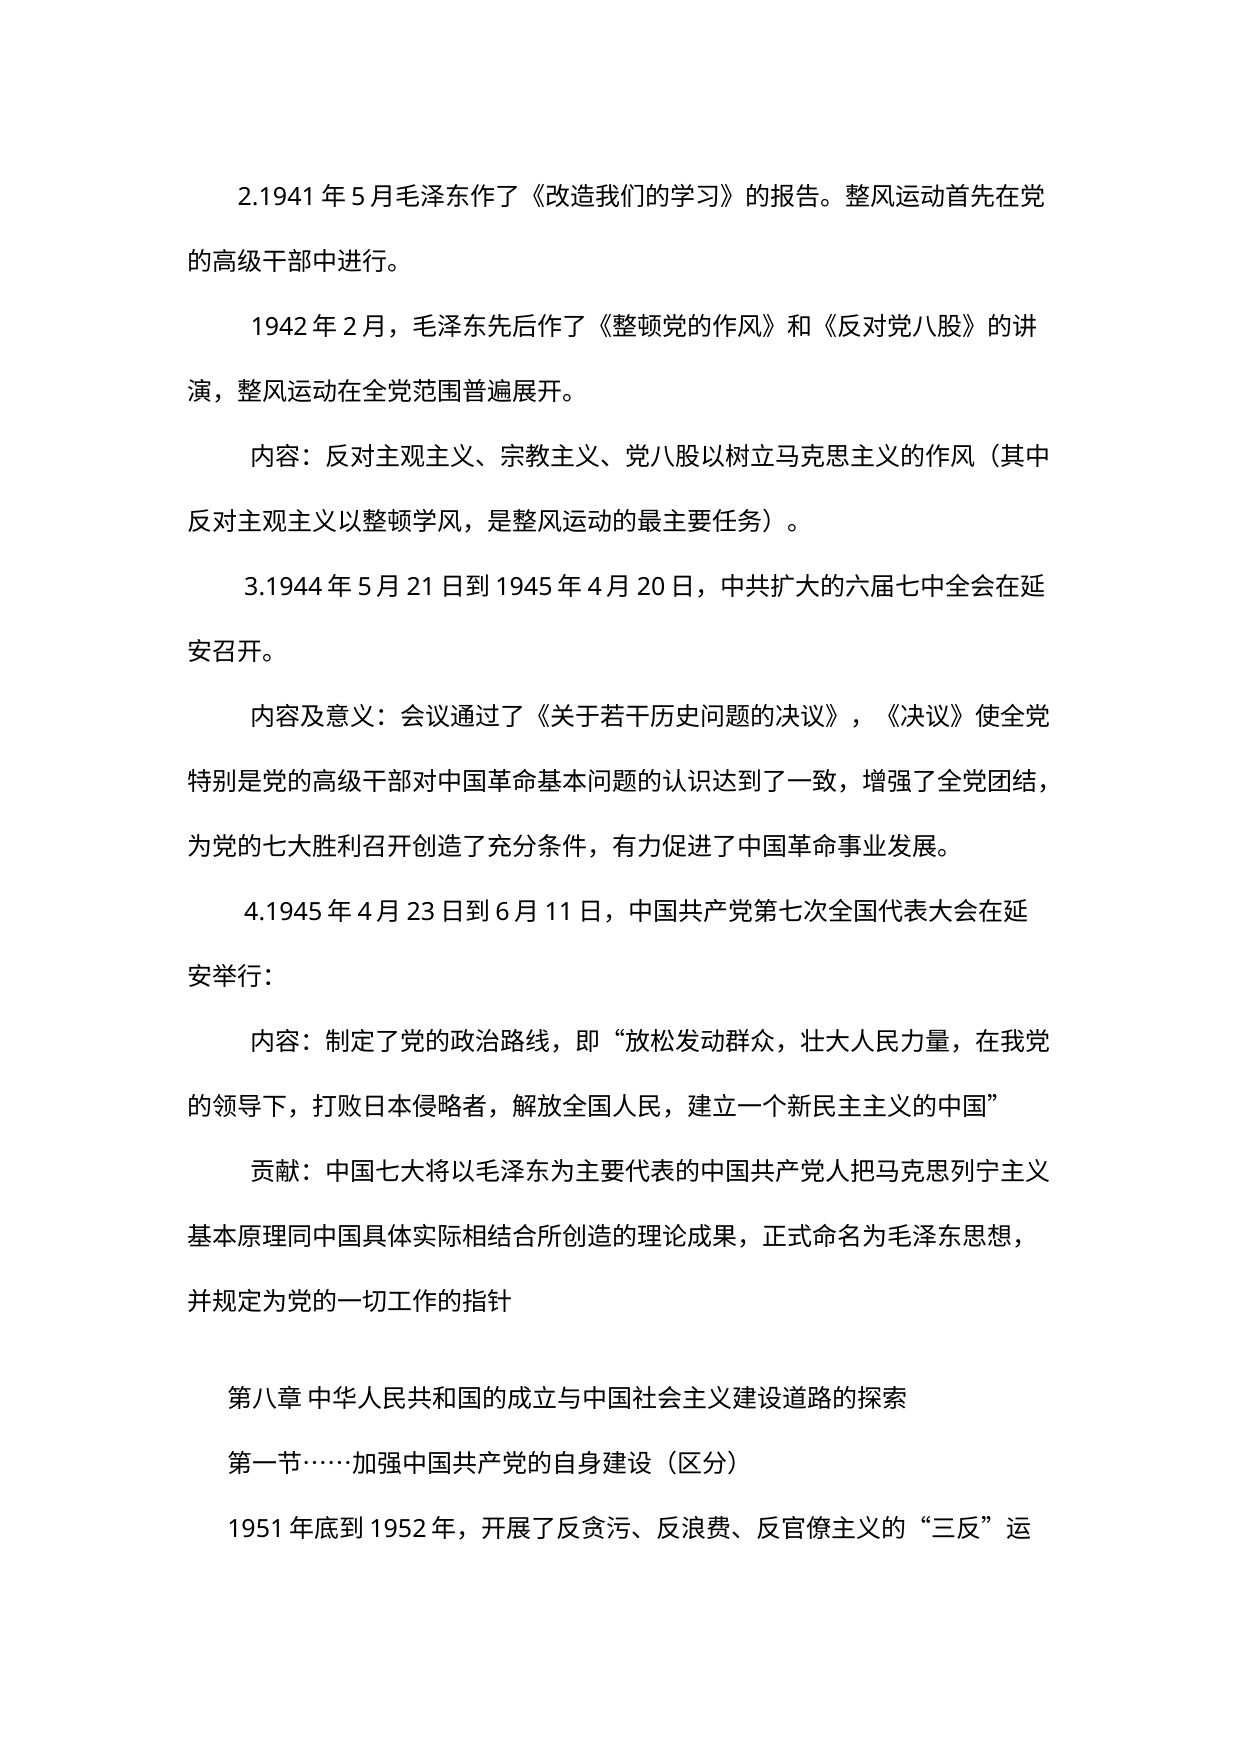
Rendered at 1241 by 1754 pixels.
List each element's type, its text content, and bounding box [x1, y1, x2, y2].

text 内容：制定了党的政治路线，即“放松发动群众，壮大人民力量，在我党的领导下，打败日本侵略者，解放全国人民，建立一个新民主主义的中国” [187, 1007, 1053, 1137]
text 内容及意义：会议通过了《关于若干历史问题的决议》，《决议》使全党特别是党的高级干部对中国革命基本问题的认识达到了一致，增强了全党团结，为党的七大胜利召开创造了充分条件，有力促进了中国革命事业发展。 [187, 682, 1053, 877]
text 第八章 中华人民共和国的成立与中国社会主义建设道路的探索 [187, 1364, 1053, 1429]
text 第一节……加强中国共产党的自身建设（区分） [187, 1429, 1053, 1494]
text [187, 1494, 1053, 1559]
text 1942年2月，毛泽东先后作了《整顿党的作风》和《反对党八股》的讲演，整风运动在全党范围普遍展开。 [187, 292, 1053, 422]
text 内容：反对主观主义、宗教主义、党八股以树立马克思主义的作风（其中反对主观主义以整顿学风，是整风运动的最主要任务）。 [187, 422, 1053, 552]
text 贡献：中国七大将以毛泽东为主要代表的中国共产党人把马克思列宁主义基本原理同中国具体实际相结合所创造的理论成果，正式命名为毛泽东思想，并规定为党的一切工作的指针 [187, 1137, 1053, 1332]
text 2.1941年5月毛泽东作了《改造我们的学习》的报告。整风运动首先在党的高级干部中进行。 [187, 162, 1053, 292]
text 3.1944年5月21日到1945年4月20日，中共扩大的六届七中全会在延安召开。 [187, 552, 1053, 682]
text 4.1945年4月23日到6月11日，中国共产党第七次全国代表大会在延安举行： [187, 877, 1053, 1007]
